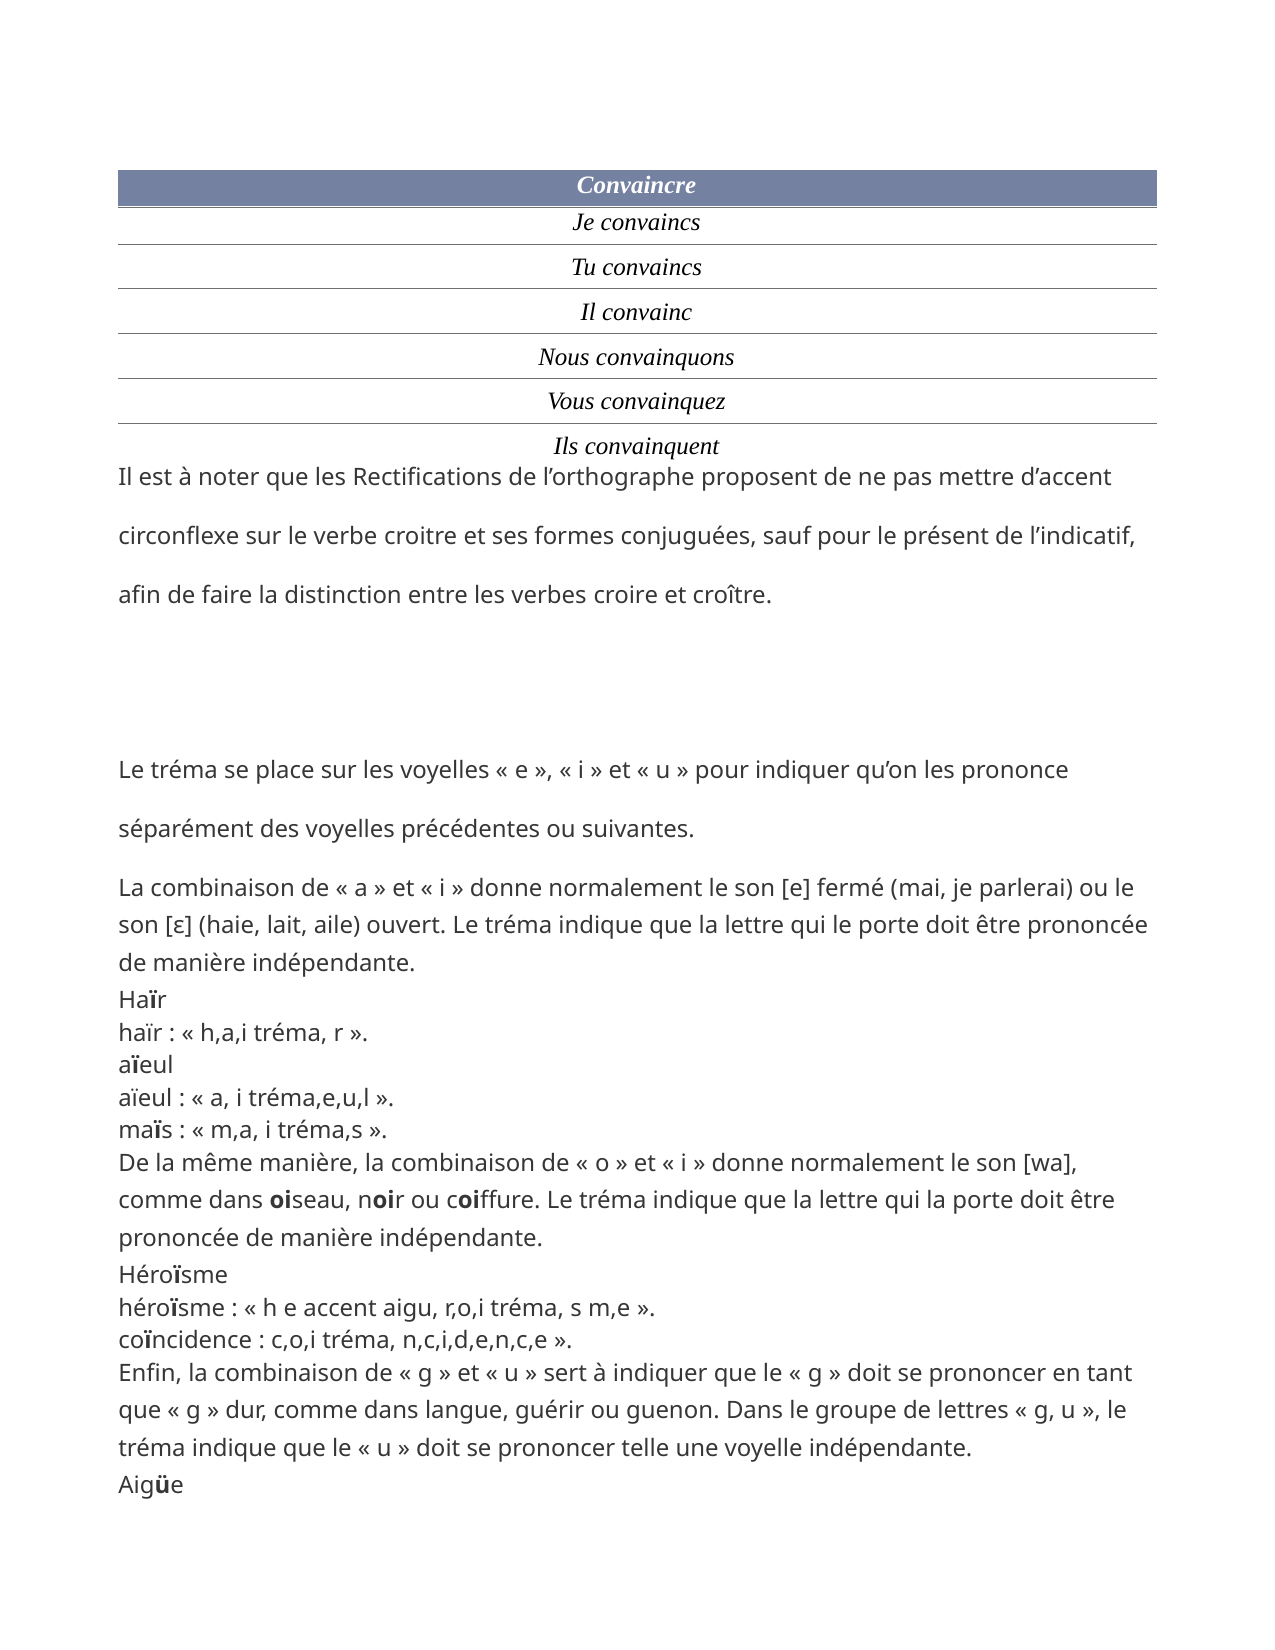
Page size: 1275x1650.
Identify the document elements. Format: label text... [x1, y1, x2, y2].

table_cell Il convainc [118, 289, 1157, 333]
text Héroïsme [118, 1258, 1157, 1291]
table_header Convaincre [118, 170, 1157, 206]
table_cell Ils convainquent [118, 424, 1157, 460]
text La combinaison de « a » et « i » donne normalement le son [e] fermé (mai, je parlerai) ou le son [ɛ] (haie, lait, aile) ouvert. Le tréma indique que la lettre qui le porte doit être prononcée de manière indépendante. [118, 871, 1157, 978]
table_cell Je convaincs [118, 208, 1157, 243]
text aïeul : « a, i tréma,e,u,l ». maïs : « m,a, i tréma,s ». [118, 1081, 1157, 1146]
table_cell Tu convaincs [118, 245, 1157, 288]
table_cell Nous convainquons [118, 334, 1157, 378]
table_cell Vous convainquez [118, 379, 1157, 423]
text haïr : « h,a,i tréma, r ». aïeul [118, 1015, 1157, 1081]
text Il est à noter que les Rectifications de l’orthographe proposent de ne pas mettre d’accent circonflexe sur le verbe croitre et ses formes conjuguées, sauf pour le présent de l’indicatif, afin de faire la distinction entre les verbes croire et croître. [118, 460, 1157, 610]
text Enfin, la combinaison de « g » et « u » sert à indiquer que le « g » doit se prononcer en tant que « g » dur, comme dans langue, guérir ou guenon. Dans le groupe de lettres « g, u », le tréma indique que le « u » doit se prononcer telle une voyelle indépendante. [118, 1356, 1157, 1463]
text Aigüe [118, 1468, 1157, 1501]
text Haïr [118, 983, 1157, 1015]
text héroïsme : « h e accent aigu, r,o,i tréma, s m,e ». coïncidence : c,o,i tréma, n,c,i,d,e,n,c,e ». [118, 1291, 1157, 1356]
text Le tréma se place sur les voyelles « e », « i » et « u » pour indiquer qu’on les prononce séparément des voyelles précédentes ou suivantes. [118, 753, 1157, 844]
text De la même manière, la combinaison de « o » et « i » donne normalement le son [wa], comme dans oiseau, noir ou coiffure. Le tréma indique que la lettre qui la porte doit être prononcée de manière indépendante. [118, 1146, 1157, 1253]
